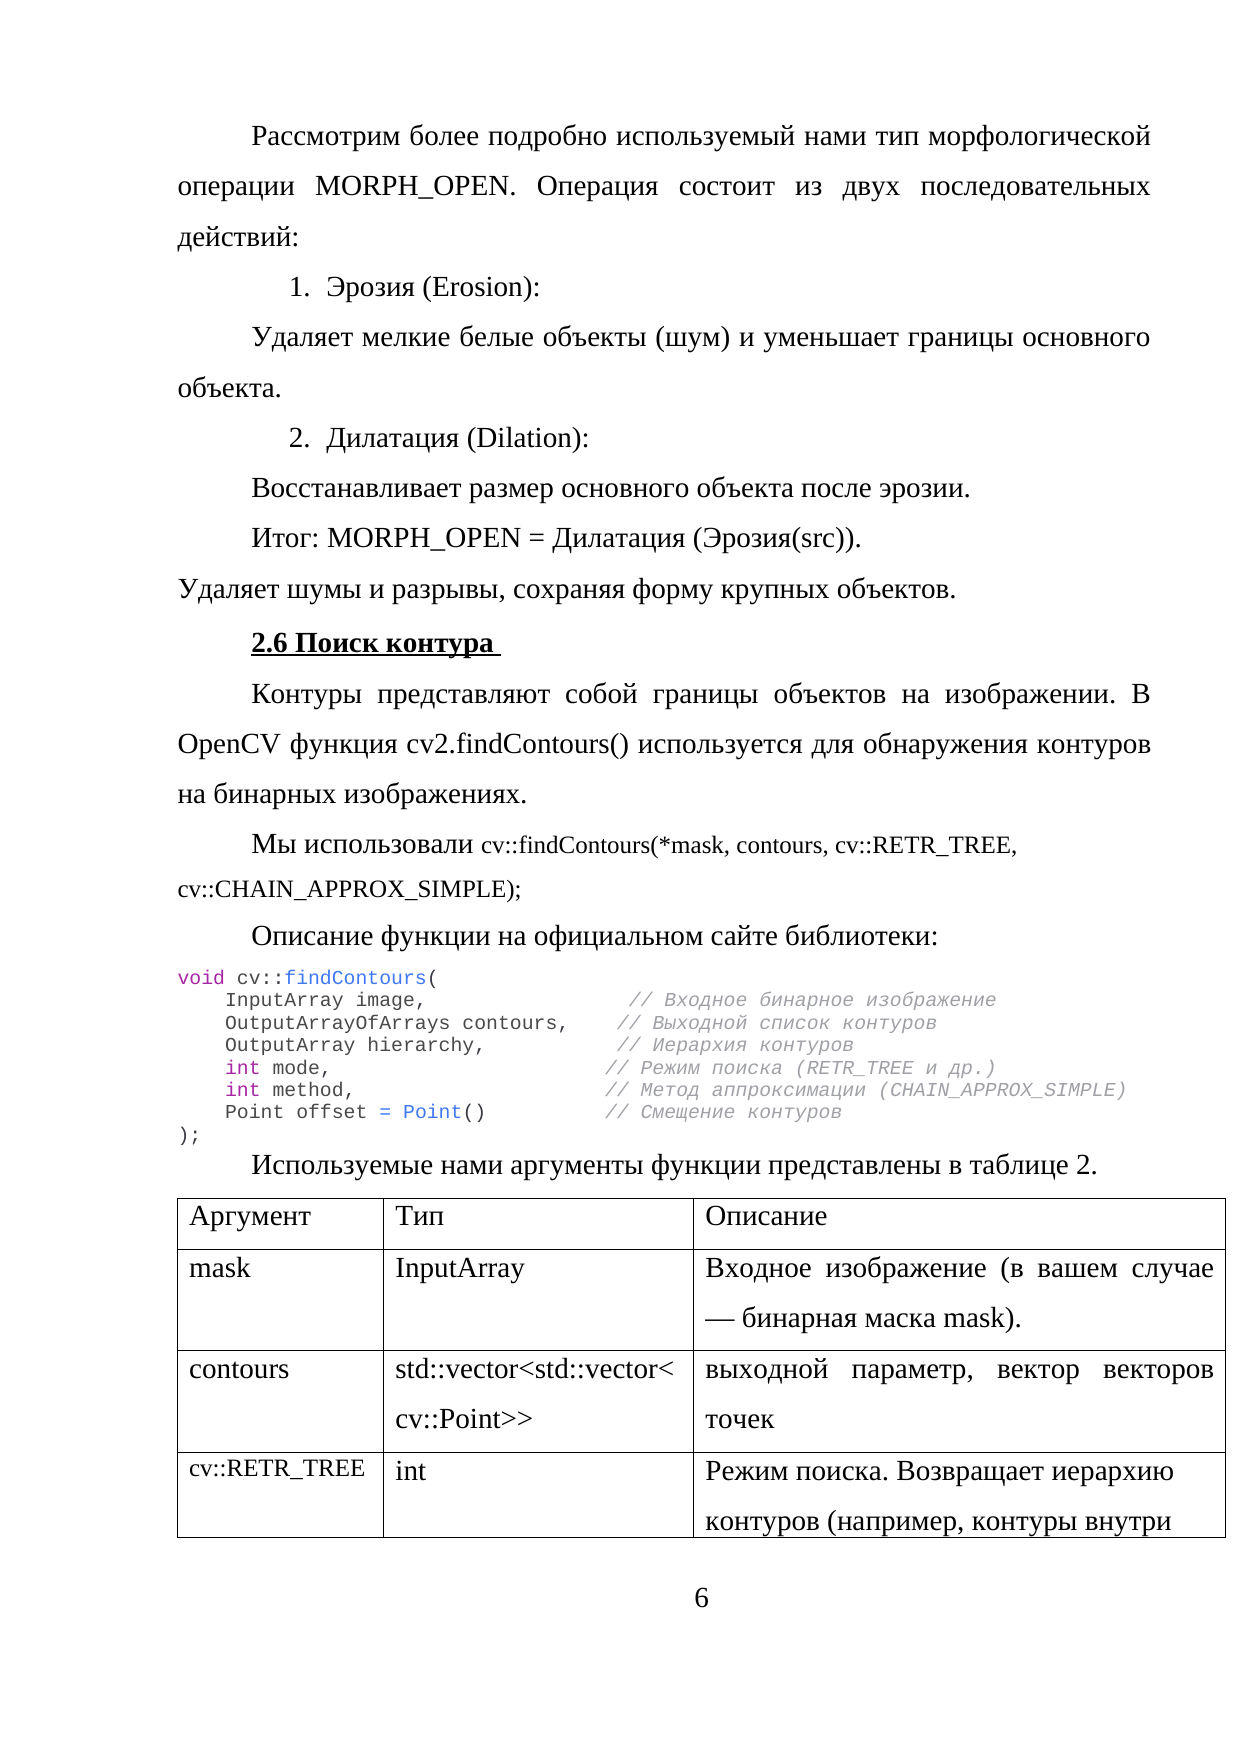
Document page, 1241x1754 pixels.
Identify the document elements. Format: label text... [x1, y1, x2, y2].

text Восстанавливает размер основного объекта после эрозии. [177, 470, 1152, 504]
table_cell Входное изображение (в вашем случае — бинарная маска mask). [694, 1250, 1225, 1350]
text InputArray image, // Входное бинарное изображение [177, 990, 1152, 1013]
text OutputArray hierarchy, // Иерархия контуров [177, 1035, 1152, 1058]
table_cell выходной параметр, вектор векторов точек [694, 1351, 1225, 1452]
table_header Описание [694, 1199, 1225, 1249]
list Дилатация (Dilation): [288, 420, 1152, 453]
text Мы использовали cv::findContours(*mask, contours, cv::RETR_TREE, cv::CHAIN_APPROX_SIMPLE); [177, 827, 1152, 903]
text Описание функции на официальном сайте библиотеки: [177, 918, 1152, 951]
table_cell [694, 1453, 1225, 1537]
text Используемые нами аргументы функции представлены в таблице 2. [177, 1147, 1152, 1181]
table_header Тип [384, 1199, 693, 1249]
text OutputArrayOfArrays contours, // Выходной список контуров [177, 1013, 1152, 1035]
text Point offset = Point() // Смещение контуров [177, 1102, 1152, 1125]
list Эрозия (Erosion): [288, 269, 1152, 303]
text int mode, // Режим поиска (RETR_TREE и др.) [177, 1058, 1152, 1080]
table_cell std::vector<std::vector<cv::Point>> [384, 1351, 693, 1452]
text Итог: MORPH_OPEN = Дилатация (Эрозия(src)). Удаляет шумы и разрывы, сохраняя форму крупных объектов. [177, 521, 1152, 604]
text void cv::findContours( [177, 968, 1152, 990]
text Контуры представляют собой границы объектов на изображении. В OpenCV функция cv2.findContours() используется для обнаружения контуров на бинарных изображениях. [177, 676, 1152, 810]
table_cell int [384, 1453, 693, 1537]
table_cell cv::RETR_TREE [178, 1453, 383, 1537]
table_header Аргумент [178, 1199, 383, 1249]
table_cell contours [178, 1351, 383, 1452]
table_cell InputArray [384, 1250, 693, 1350]
text Рассмотрим более подробно используемый нами тип морфологической операции MORPH_OPEN. Операция состоит из двух последовательных действий: [177, 118, 1152, 252]
text ); [177, 1125, 1152, 1147]
text Удаляет мелкие белые объекты (шум) и уменьшает границы основного объекта. [177, 319, 1152, 403]
table_cell mask [178, 1250, 383, 1350]
text int method, // Метод аппроксимации (CHAIN_APPROX_SIMPLE) [177, 1080, 1152, 1102]
subtitle 2.6 Поиск контура [177, 625, 1152, 659]
